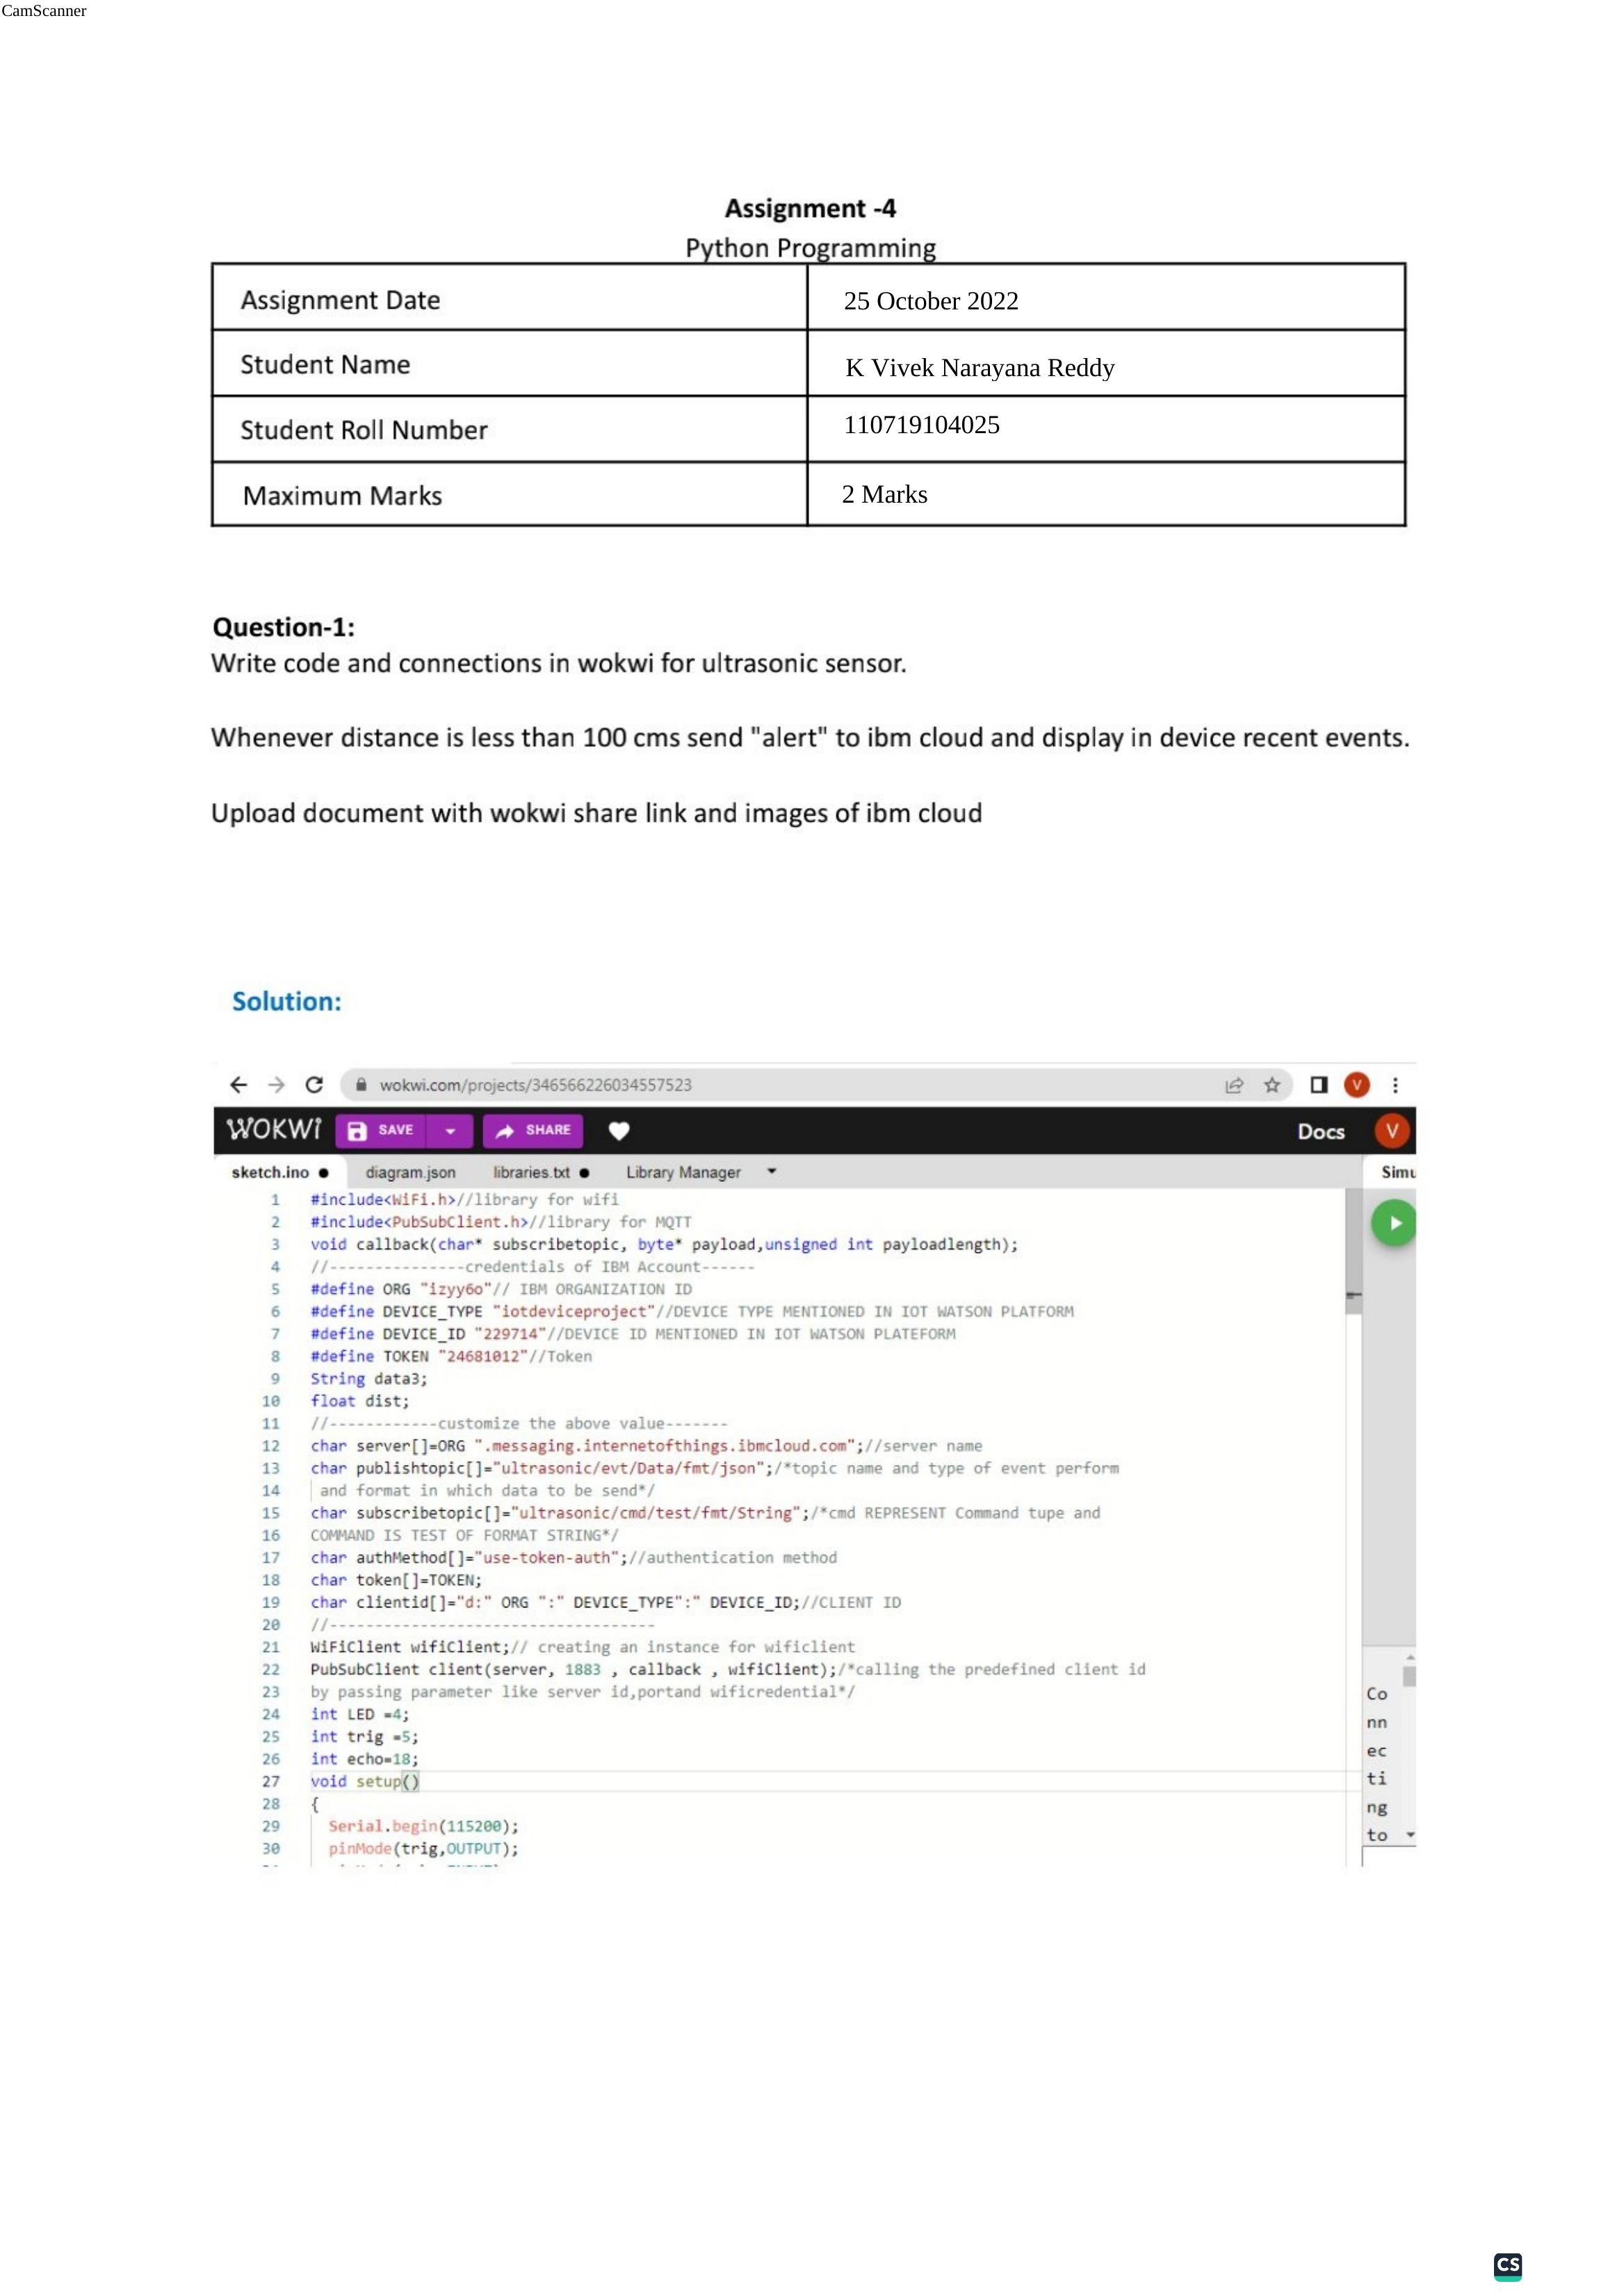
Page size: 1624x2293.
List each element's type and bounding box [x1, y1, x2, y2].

picture [1494, 2253, 1522, 2282]
picture [209, 189, 1430, 1886]
